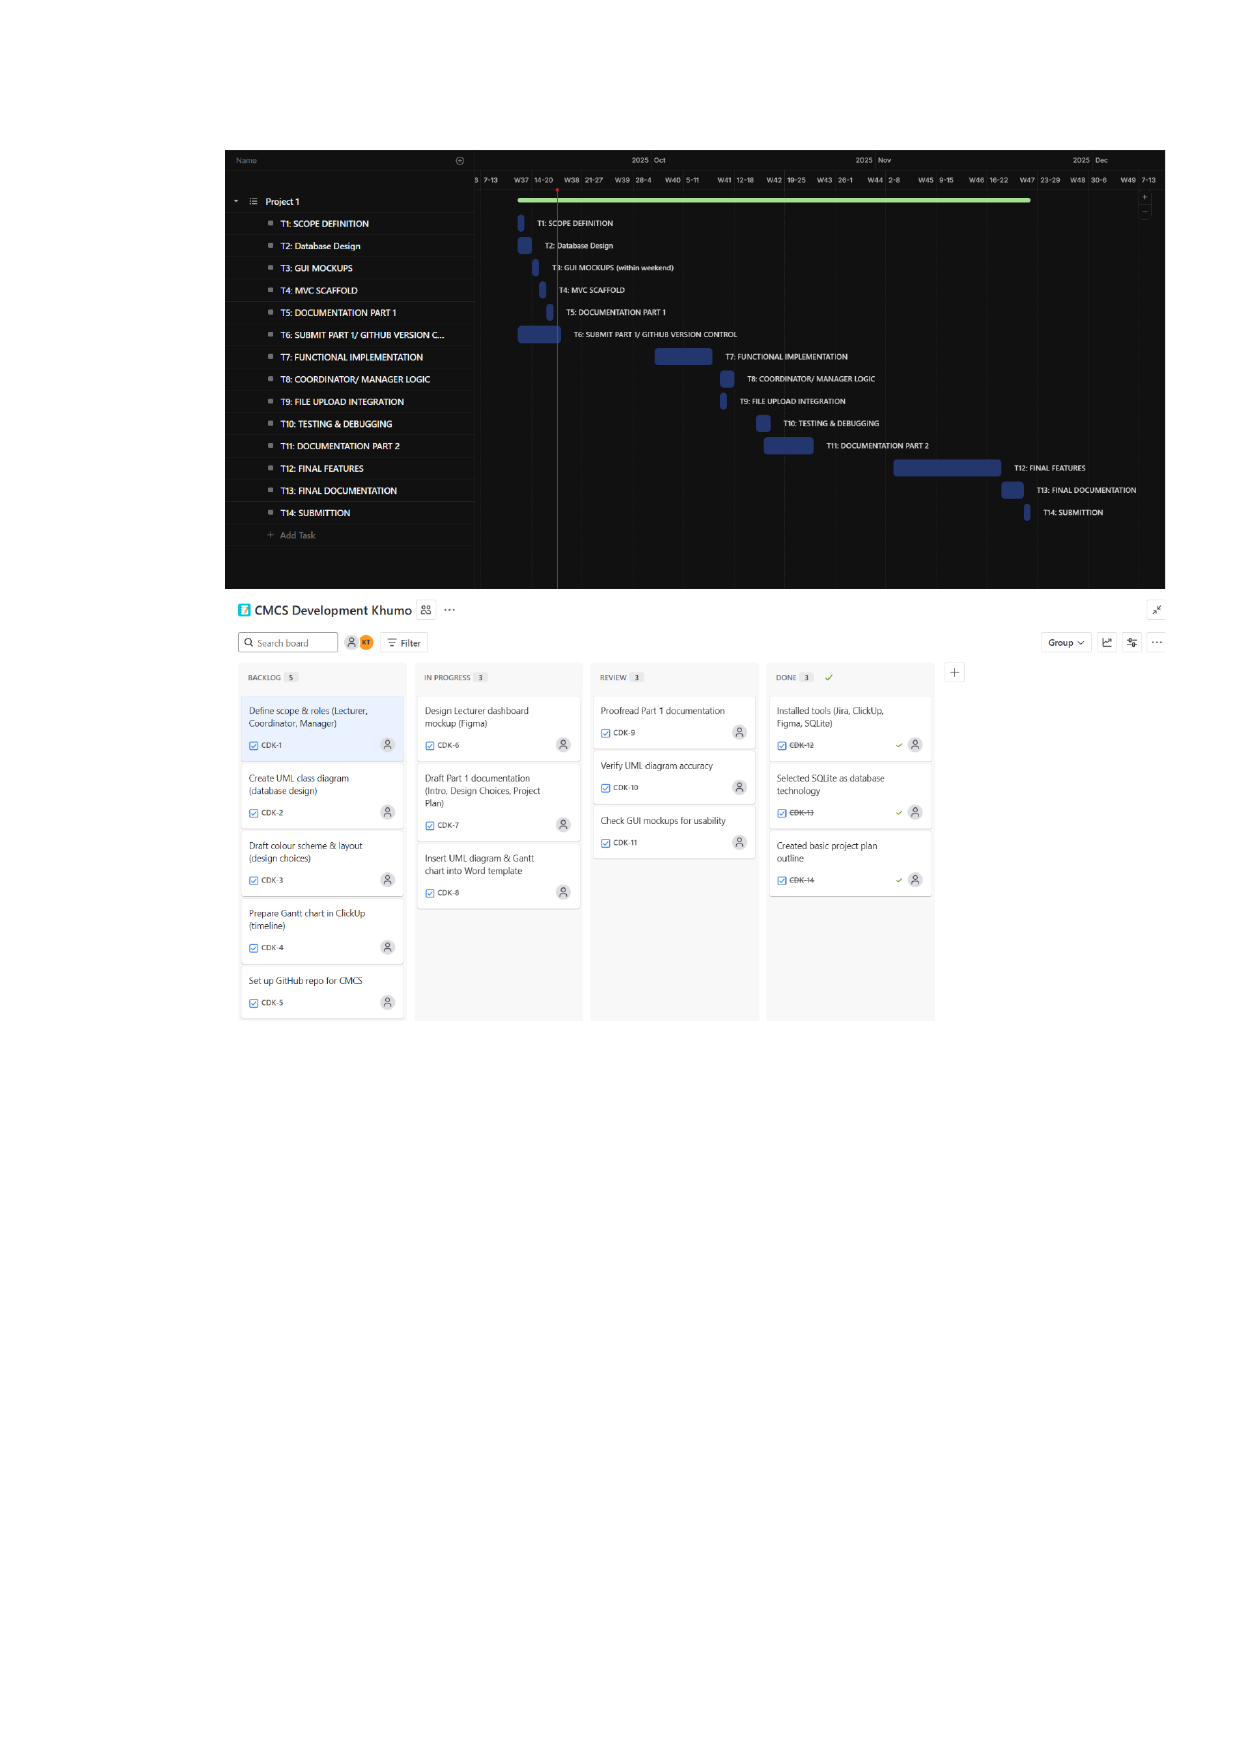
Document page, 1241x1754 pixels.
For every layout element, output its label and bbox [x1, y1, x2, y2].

picture [225, 593, 1166, 1021]
picture [225, 150, 1166, 589]
